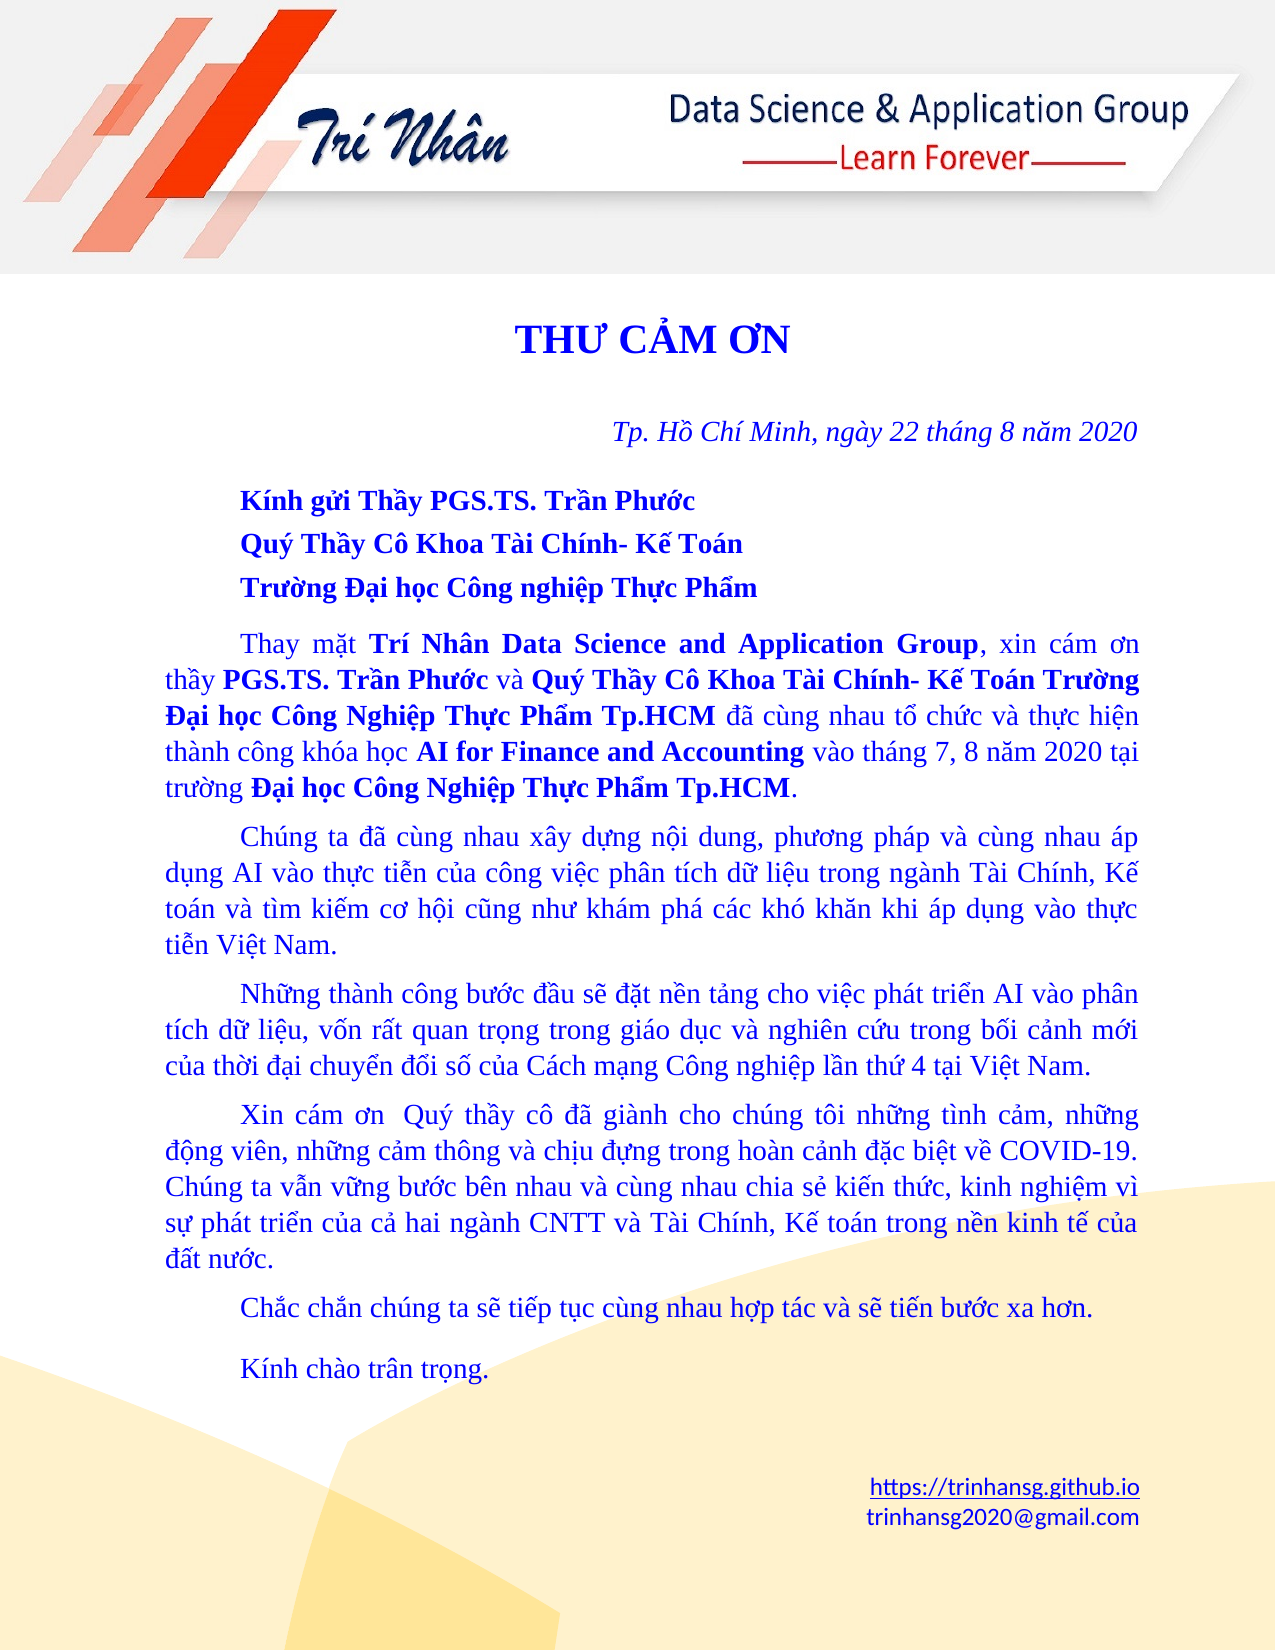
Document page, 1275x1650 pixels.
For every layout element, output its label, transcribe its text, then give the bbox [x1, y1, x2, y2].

text Trường Đại học Công nghiệp Thực Phẩm [165, 570, 1140, 603]
text THƯ CẢM ƠN [165, 275, 1140, 362]
text Kính chào trân trọng. [165, 1351, 1140, 1385]
text Xin cám ơn Quý thầy cô đã giành cho chúng tôi những tình cảm, những động viên, những cảm thông và chịu đựng trong hoàn cảnh đặc biệt về COVID-19. Chúng ta vẫn vững bước bên nhau và cùng nhau chia sẻ kiến thức, kinh nghiệm vì sự phát triển của cả hai ngành CNTT và Tài Chính, Kế toán trong nền kinh tế của đất nước. [165, 1097, 1140, 1275]
text Kính gửi Thầy PGS.TS. Trần Phước [165, 483, 1140, 516]
text Quý Thầy Cô Khoa Tài Chính- Kế Toán [165, 526, 1140, 560]
text Tp. Hồ Chí Minh, ngày 22 tháng 8 năm 2020 [165, 414, 1140, 448]
text Chắc chắn chúng ta sẽ tiếp tục cùng nhau hợp tác và sẽ tiến bước xa hơn. [165, 1290, 1140, 1324]
text Những thành công bước đầu sẽ đặt nền tảng cho việc phát triển AI vào phân tích dữ liệu, vốn rất quan trọng trong giáo dục và nghiên cứu trong bối cảnh mới của thời đại chuyển đổi số của Cách mạng Công nghiệp lần thứ 4 tại Việt Nam. [165, 976, 1140, 1082]
text Chúng ta đã cùng nhau xây dựng nội dung, phương pháp và cùng nhau áp dụng AI vào thực tiễn của công việc phân tích dữ liệu trong ngành Tài Chính, Kế toán và tìm kiếm cơ hội cũng như khám phá các khó khăn khi áp dụng vào thực tiễn Việt Nam. [165, 819, 1140, 961]
picture [0, 0, 1275, 275]
text Thay mặt Trí Nhân Data Science and Application Group, xin cám ơn thầy PGS.TS. Trần Phước và Quý Thầy Cô Khoa Tài Chính- Kế Toán Trường Đại học Công Nghiệp Thực Phẩm Tp.HCM đã cùng nhau tổ chức và thực hiện thành công khóa học AI for Finance and Accounting vào tháng 7, 8 năm 2020 tại trường Đại học Công Nghiệp Thực Phẩm Tp.HCM. [165, 626, 1140, 804]
